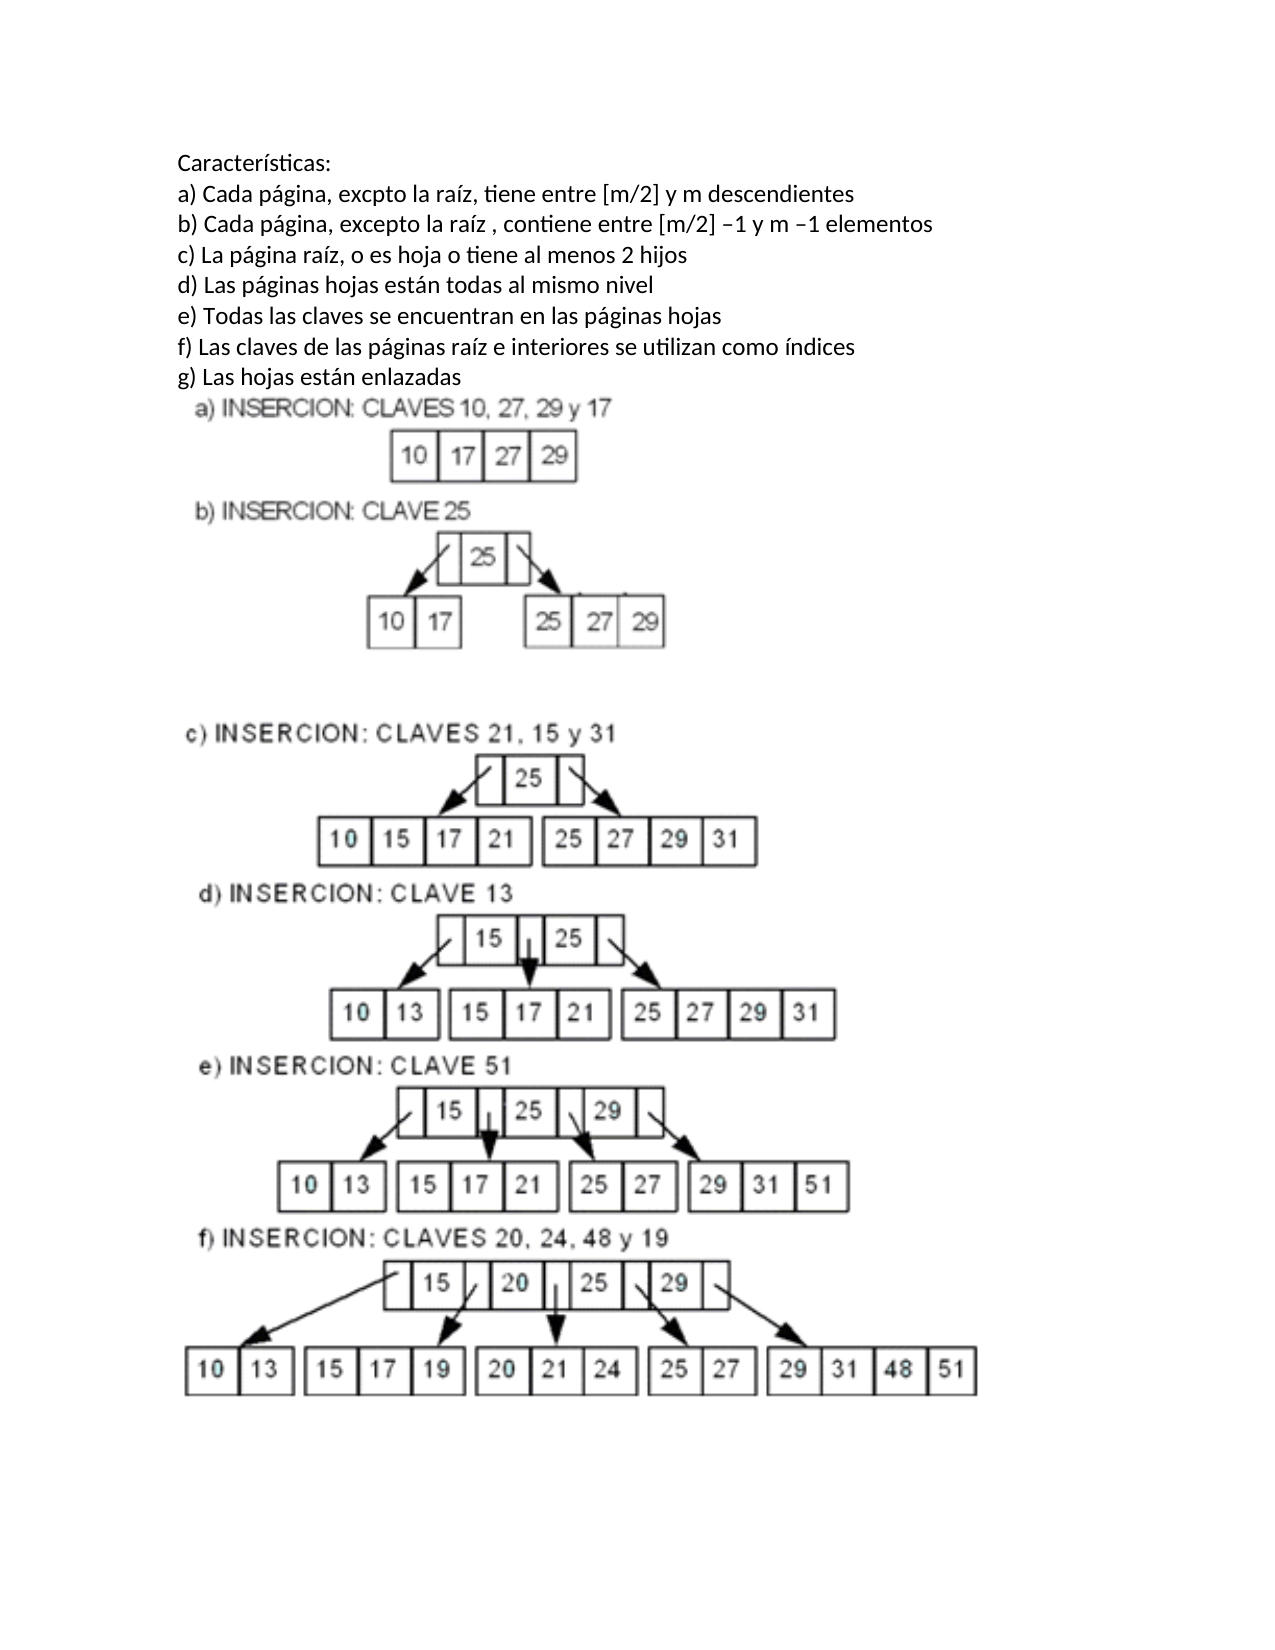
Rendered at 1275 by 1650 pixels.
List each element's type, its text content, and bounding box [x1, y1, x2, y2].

text c) La página raíz, o es hoja o tiene al menos 2 hijos [177, 239, 1098, 270]
picture [177, 391, 984, 1409]
text e) Todas las claves se encuentran en las páginas hojas [177, 300, 1098, 331]
text b) Cada página, excepto la raíz , contiene entre [m/2] –1 y m –1 elementos [177, 209, 1098, 239]
text Características: [177, 148, 1098, 178]
text d) Las páginas hojas están todas al mismo nivel [177, 270, 1098, 300]
text g) Las hojas están enlazadas [177, 361, 1098, 392]
text a) Cada página, excpto la raíz, tiene entre [m/2] y m descendientes [177, 178, 1098, 209]
text f) Las claves de las páginas raíz e interiores se utilizan como índices [177, 331, 1098, 361]
